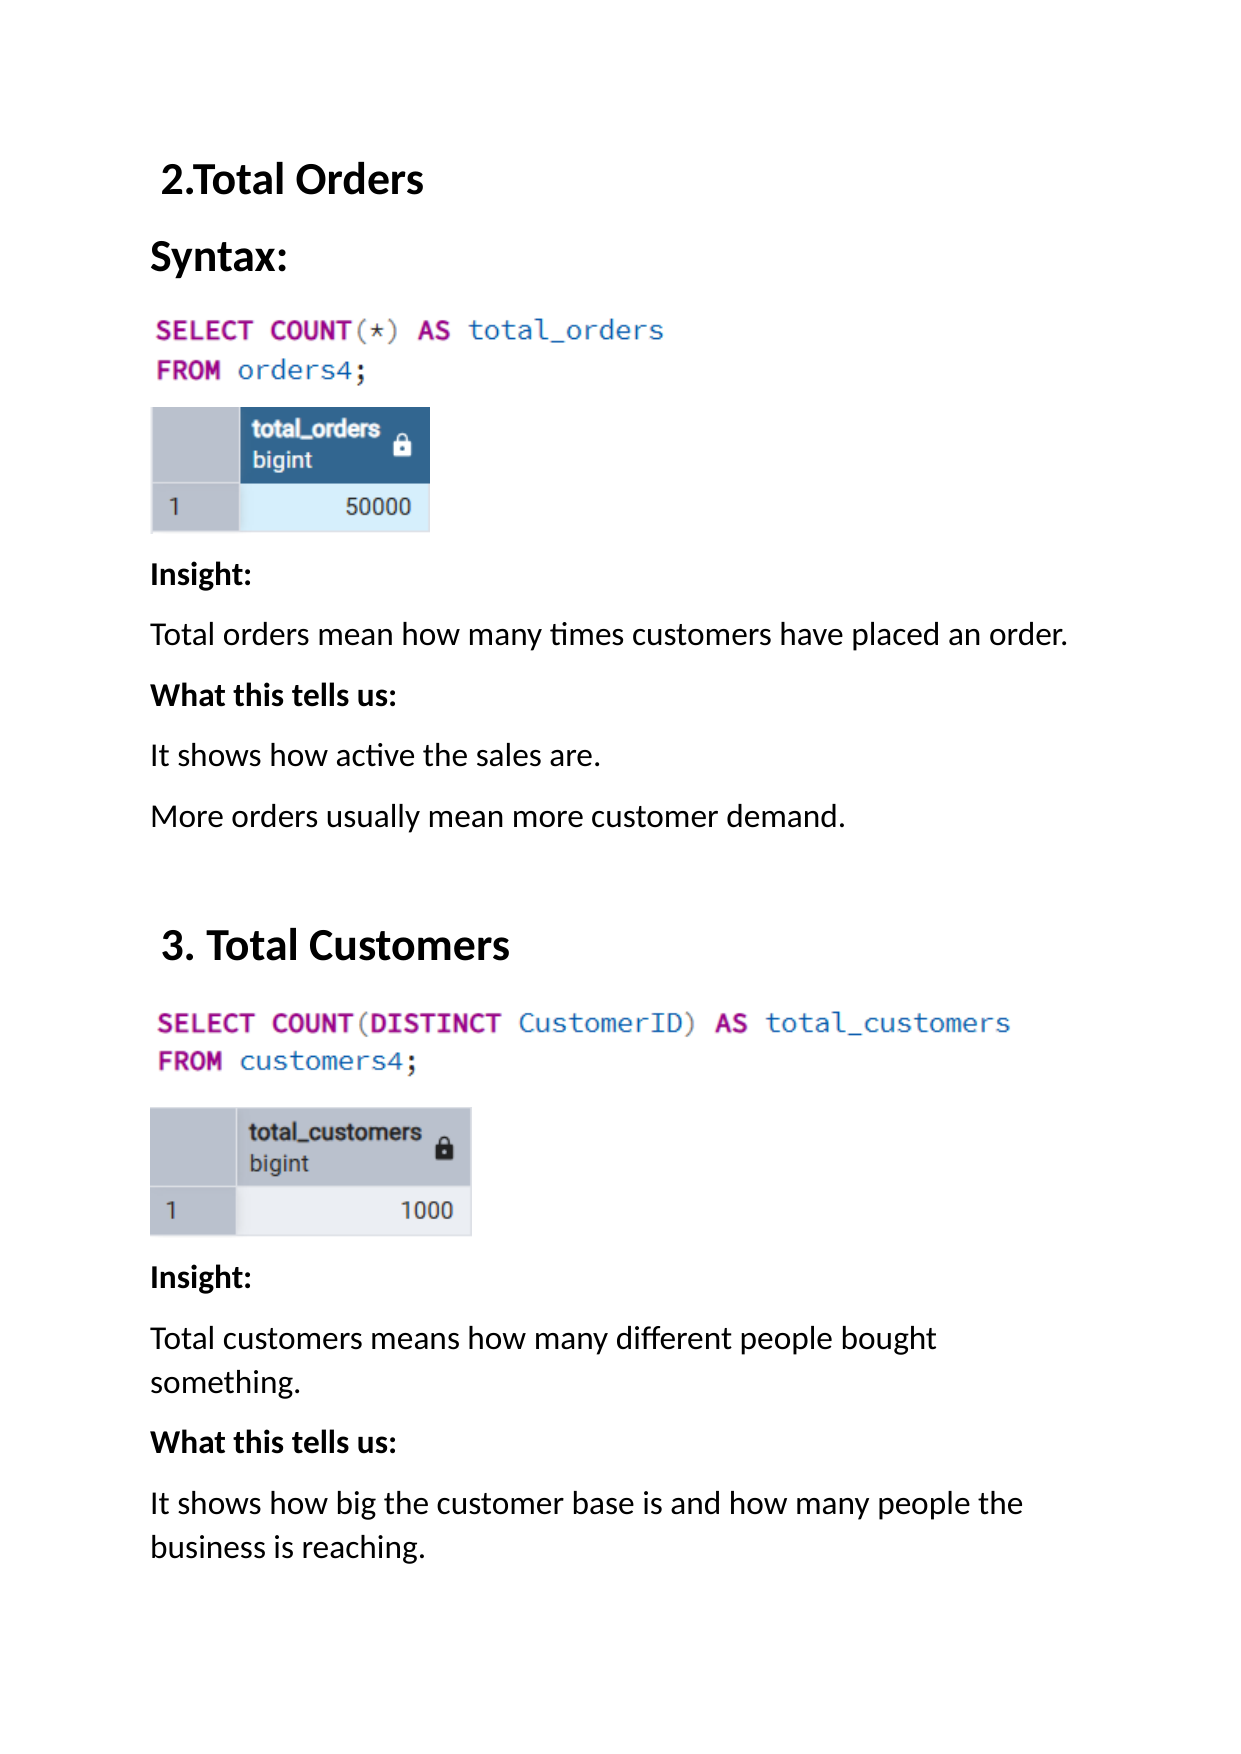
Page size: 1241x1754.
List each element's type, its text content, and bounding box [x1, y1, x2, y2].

picture [150, 303, 683, 389]
text It shows how big the customer base is and how many people the business is reaching. [150, 1482, 1090, 1567]
text Insight: [150, 553, 1090, 593]
text More orders usually mean more customer demand. [150, 795, 1090, 836]
text What this tells us: [150, 674, 1090, 714]
picture [150, 407, 430, 534]
text Syntax: [150, 227, 1090, 283]
picture [150, 993, 1032, 1089]
text What this tells us: [150, 1421, 1090, 1462]
text 2.Total Orders [150, 150, 1090, 206]
text 3. Total Customers [150, 916, 1090, 972]
text Insight: [150, 1256, 1090, 1297]
text Total customers means how many different people bought something. [150, 1317, 1090, 1401]
text It shows how active the sales are. [150, 734, 1090, 775]
picture [150, 1107, 472, 1238]
text Total orders mean how many times customers have placed an order. [150, 613, 1090, 654]
